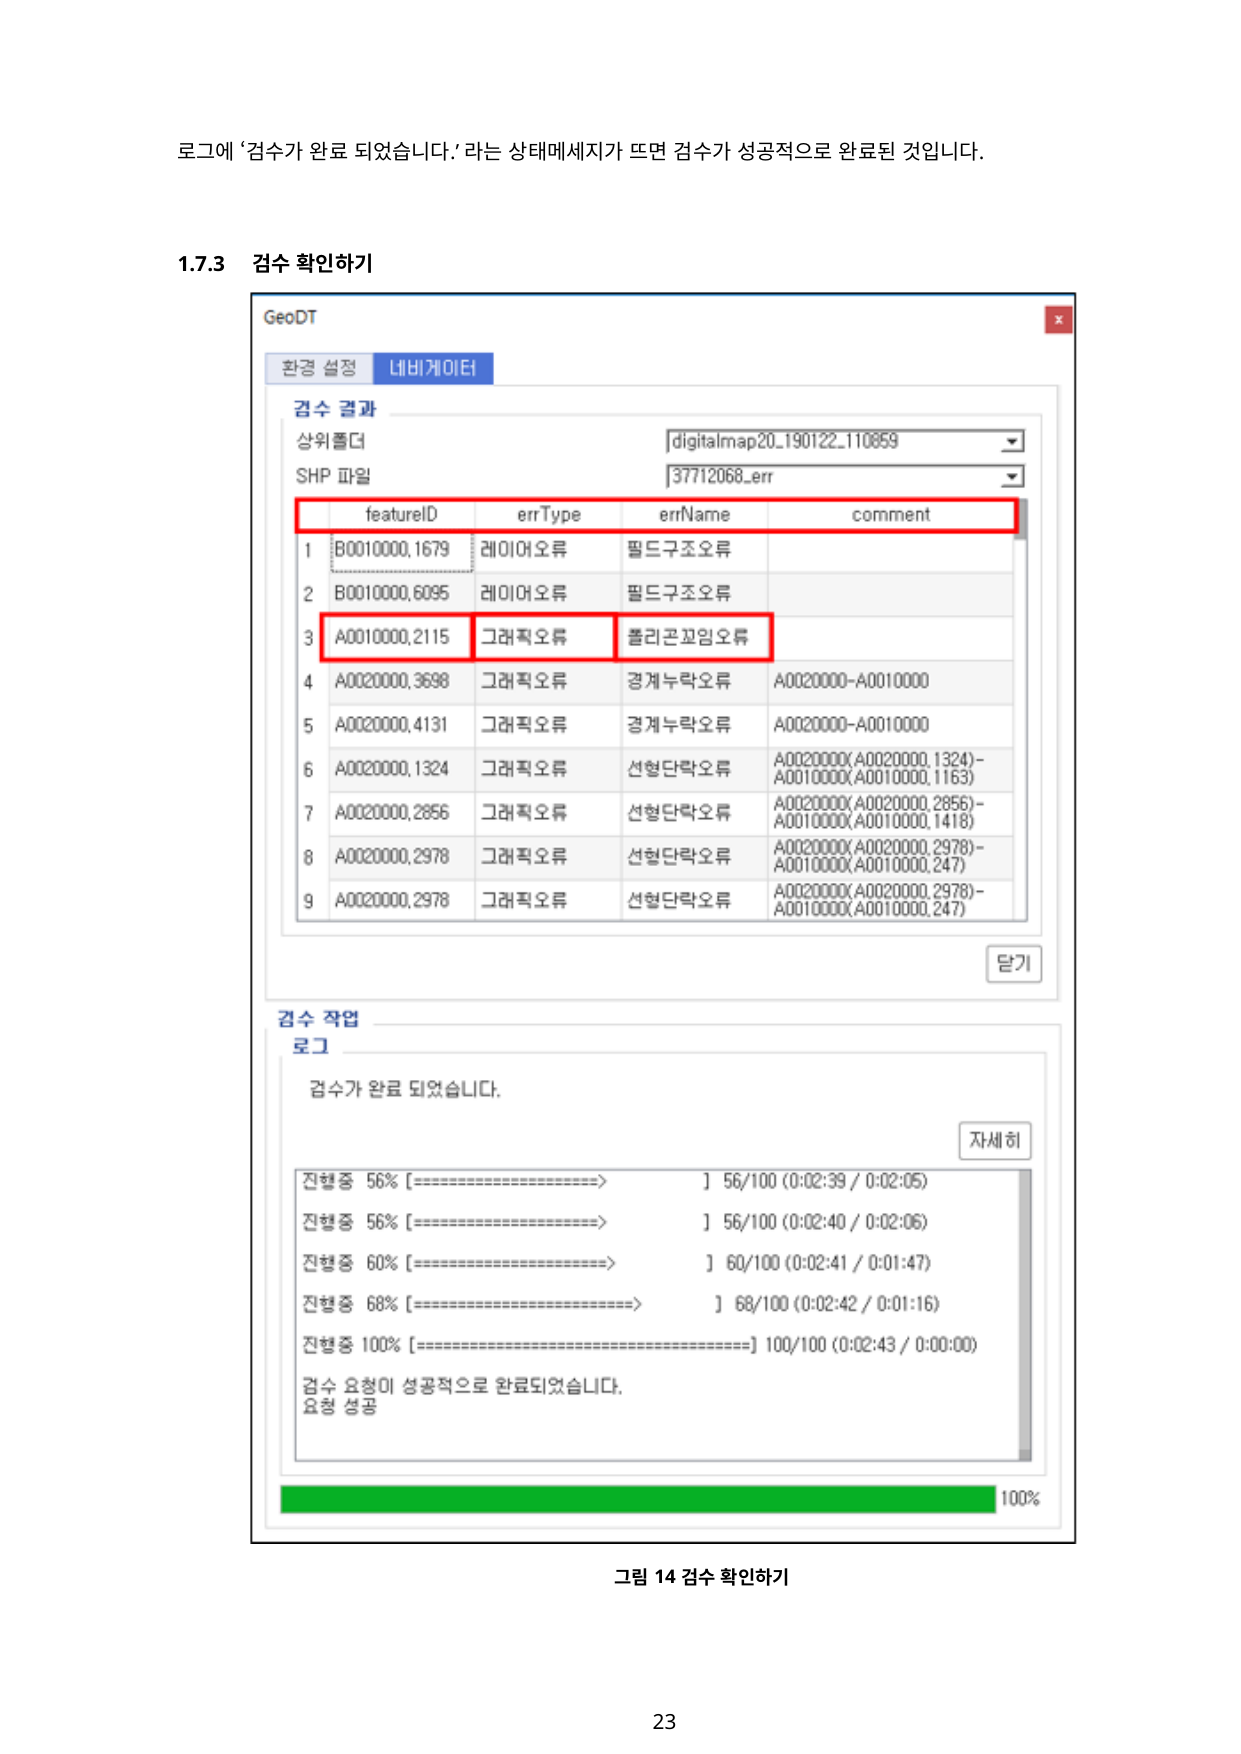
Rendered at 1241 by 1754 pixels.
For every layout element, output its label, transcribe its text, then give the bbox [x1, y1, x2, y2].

subtitle 검수 확인하기 [177, 247, 1152, 277]
text 그림 14 검수 확인하기 [252, 1567, 1152, 1586]
text 로그에 ‘검수가 완료 되었습니다.’ 라는 상태메세지가 뜨면 검수가 성공적으로 완료된 것입니다. [177, 136, 1152, 166]
picture [249, 291, 1080, 1544]
